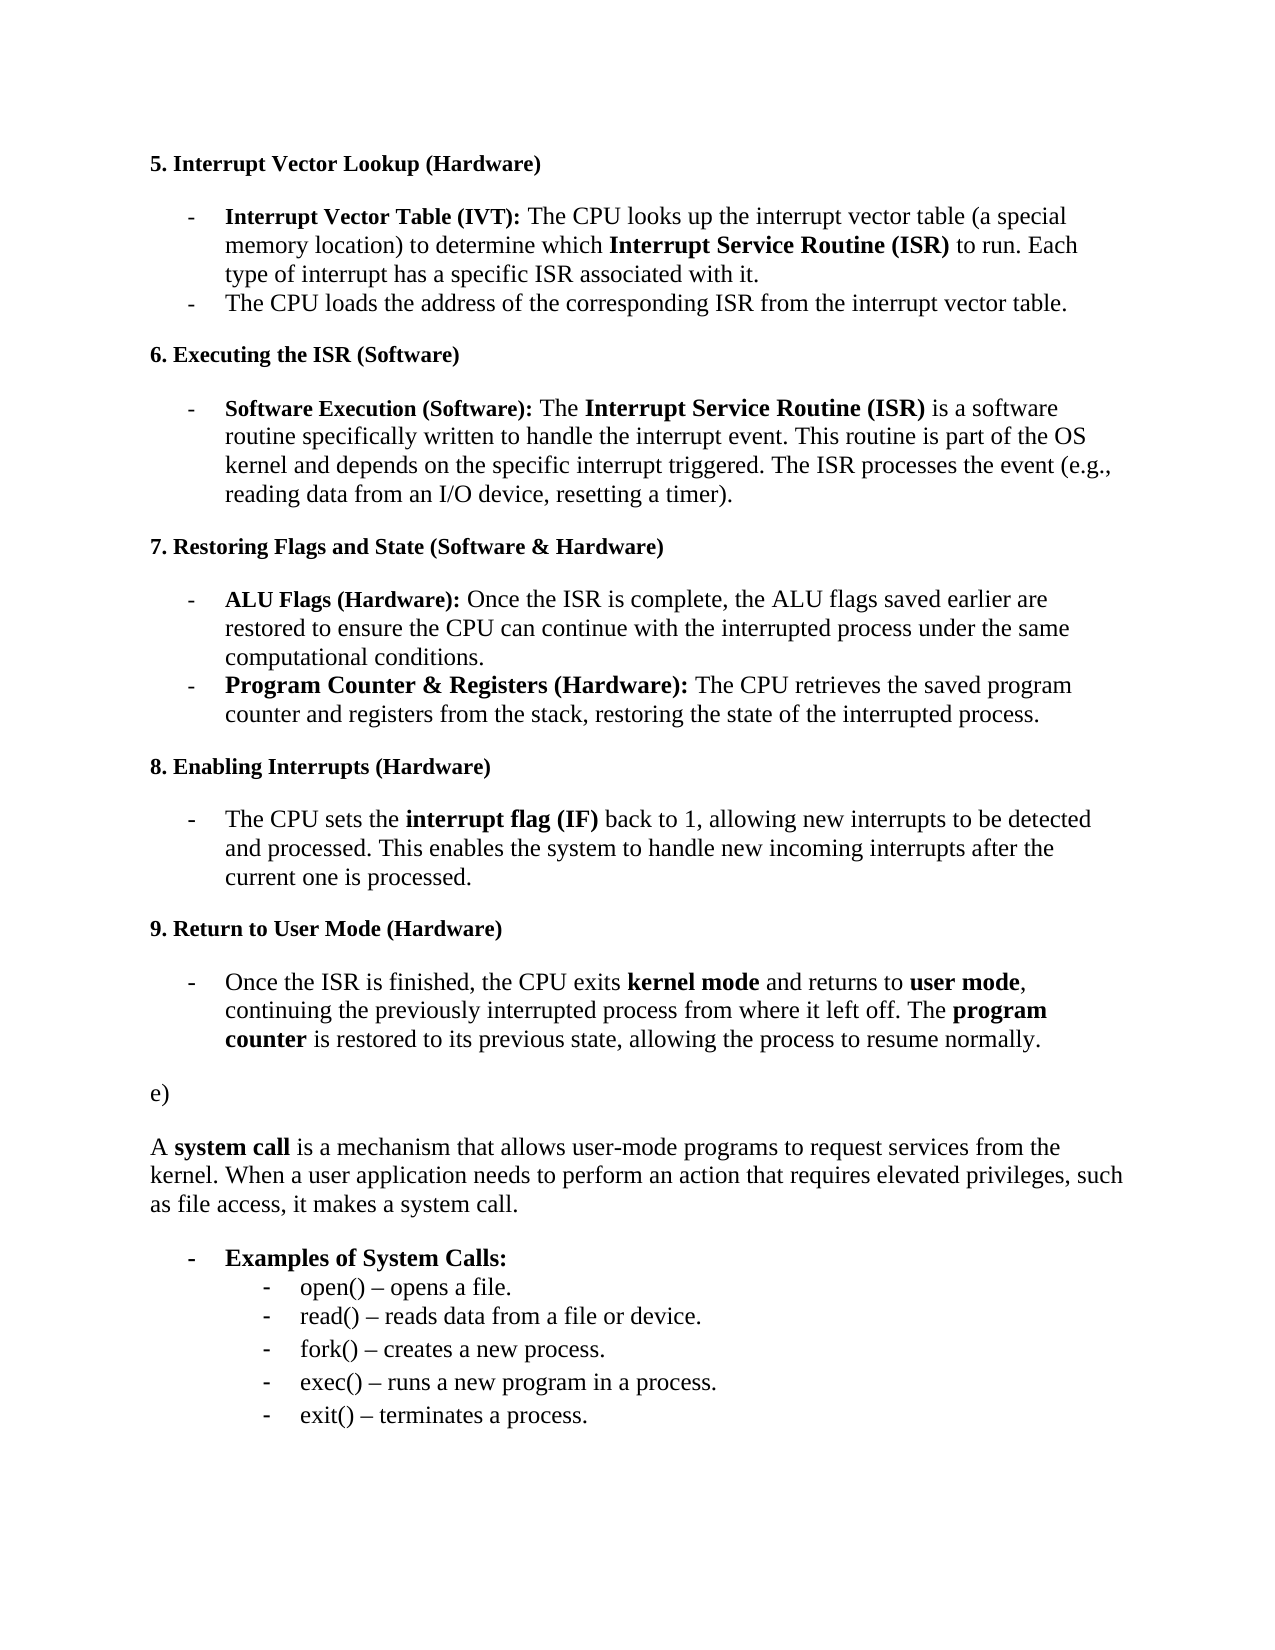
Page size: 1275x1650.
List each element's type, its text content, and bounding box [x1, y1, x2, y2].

list fork() – creates a new process. [262, 1334, 1125, 1363]
list read() – reads data from a file or device. [262, 1301, 1125, 1329]
text A system call is a mechanism that allows user-mode programs to request services from the kernel. When a user application needs to perform an action that requires elevated privileges, such as file access, it makes a system call. [150, 1132, 1125, 1218]
text e) [150, 1078, 1125, 1107]
list exec() – runs a new program in a process. [262, 1367, 1125, 1396]
list Examples of System Calls: [187, 1243, 1125, 1272]
subtitle 5. Interrupt Vector Lookup (Hardware) [150, 150, 1125, 176]
list Program Counter & Registers (Hardware): The CPU retrieves the saved program counter and registers from the stack, restoring the state of the interrupted process. [187, 670, 1125, 728]
list Interrupt Vector Table (IVT): The CPU looks up the interrupt vector table (a special memory location) to determine which Interrupt Service Routine (ISR) to run. Each type of interrupt has a specific ISR associated with it. [187, 201, 1125, 288]
subtitle 9. Return to User Mode (Hardware) [150, 915, 1125, 942]
list Software Execution (Software): The Interrupt Service Routine (ISR) is a software routine specifically written to handle the interrupt event. This routine is part of the OS kernel and depends on the specific interrupt triggered. The ISR processes the event (e.g., reading data from an I/O device, resetting a timer). [187, 393, 1125, 508]
list The CPU loads the address of the corresponding ISR from the interrupt vector table. [187, 288, 1125, 316]
subtitle 8. Enabling Interrupts (Hardware) [150, 753, 1125, 779]
subtitle 6. Executing the ISR (Software) [150, 341, 1125, 368]
list exit() – terminates a process. [262, 1400, 1125, 1429]
list ALU Flags (Hardware): Once the ISR is complete, the ALU flags saved earlier are restored to ensure the CPU can continue with the interrupted process under the same computational conditions. [187, 584, 1125, 670]
list open() – opens a file. [262, 1272, 1125, 1301]
subtitle 7. Restoring Flags and State (Software & Hardware) [150, 533, 1125, 559]
list Once the ISR is finished, the CPU exits kernel mode and returns to user mode, continuing the previously interrupted process from where it left off. The program counter is restored to its previous state, allowing the process to resume normally. [187, 967, 1125, 1053]
list The CPU sets the interrupt flag (IF) back to 1, allowing new interrupts to be detected and processed. This enables the system to handle new incoming interrupts after the current one is processed. [187, 804, 1125, 890]
